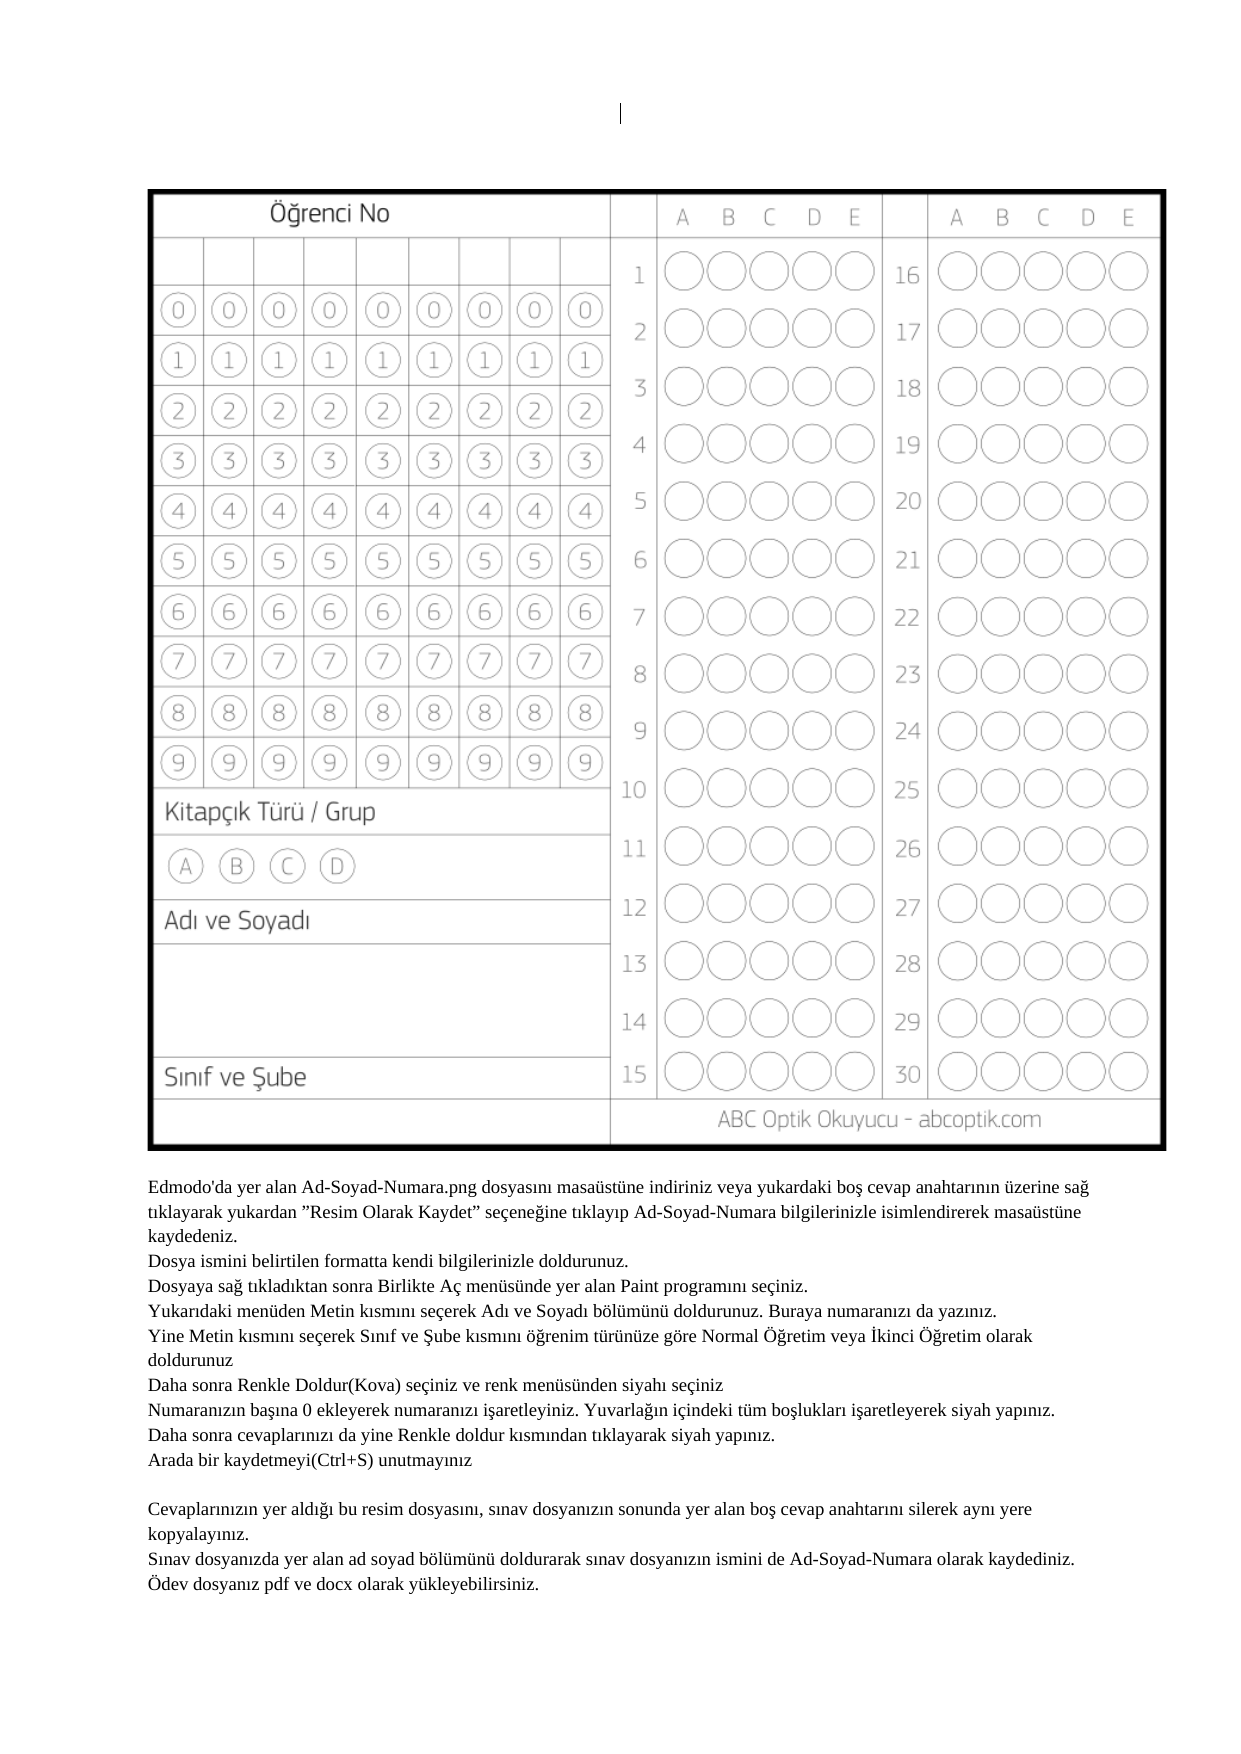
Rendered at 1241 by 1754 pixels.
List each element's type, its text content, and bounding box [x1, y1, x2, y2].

text Daha sonra cevaplarınızı da yine Renkle doldur kısmından tıklayarak siyah yapınız. [148, 1424, 1093, 1445]
text Cevaplarınızın yer aldığı bu resim dosyasını, sınav dosyanızın sonunda yer alan boş cevap anahtarını silerek aynı yere kopyalayınız. [148, 1498, 1093, 1544]
text Yukarıdaki menüden Metin kısmını seçerek Adı ve Soyadı bölümünü doldurunuz. Buraya numaranızı da yazınız. [148, 1300, 1093, 1321]
text Daha sonra Renkle Doldur(Kova) seçiniz ve renk menüsünden siyahı seçiniz [148, 1374, 1093, 1396]
text Sınav dosyanızda yer alan ad soyad bölümünü doldurarak sınav dosyanızın ismini de Ad-Soyad-Numara olarak kaydediniz. Ödev dosyanız pdf ve docx olarak yükleyebilirsiniz. [148, 1548, 1093, 1594]
text Numaranızın başına 0 ekleyerek numaranızı işaretleyiniz. Yuvarlağın içindeki tüm boşlukları işaretleyerek siyah yapınız. [148, 1399, 1093, 1420]
text Edmodo'da yer alan Ad-Soyad-Numara.png dosyasını masaüstüne indiriniz veya yukardaki boş cevap anahtarının üzerine sağ tıklayarak yukardan ”Resim Olarak Kaydet” seçeneğine tıklayıp Ad-Soyad-Numara bilgilerinizle isimlendirerek masaüstüne kaydedeniz. [148, 1176, 1093, 1247]
picture [147, 189, 1167, 1151]
text Yine Metin kısmını seçerek Sınıf ve Şube kısmını öğrenim türünüze göre Normal Öğretim veya İkinci Öğretim olarak doldurunuz [148, 1324, 1093, 1371]
text Dosya ismini belirtilen formatta kendi bilgilerinizle doldurunuz. [148, 1250, 1093, 1272]
text Arada bir kaydetmeyi(Ctrl+S) unutmayınız [148, 1448, 1093, 1470]
text Dosyaya sağ tıkladıktan sonra Birlikte Aç menüsünde yer alan Paint programını seçiniz. [148, 1275, 1093, 1296]
